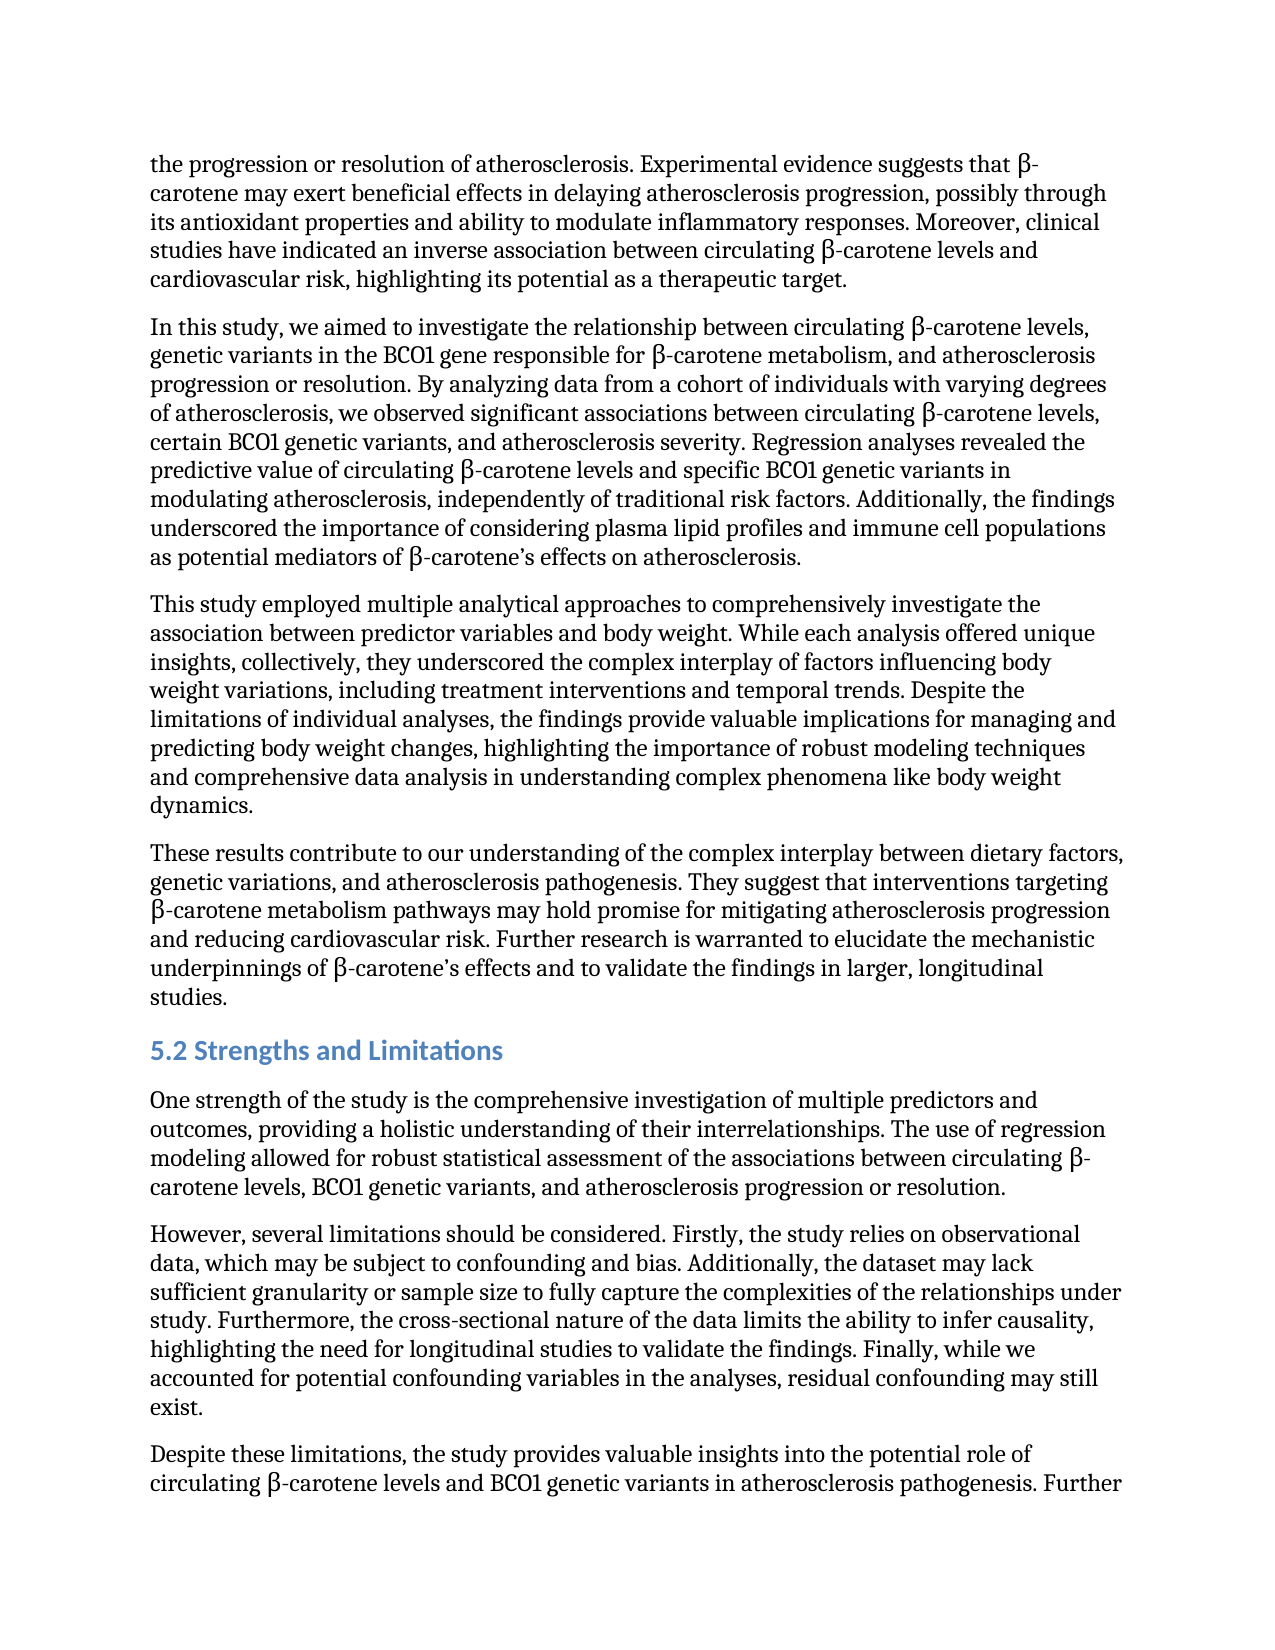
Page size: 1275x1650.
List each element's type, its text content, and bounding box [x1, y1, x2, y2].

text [150, 150, 1125, 294]
text In this study, we aimed to investigate the relationship between circulating β-carotene levels, genetic variants in the BCO1 gene responsible for β-carotene metabolism, and atherosclerosis progression or resolution. By analyzing data from a cohort of individuals with varying degrees of atherosclerosis, we observed significant associations between circulating β-carotene levels, certain BCO1 genetic variants, and atherosclerosis severity. Regression analyses revealed the predictive value of circulating β-carotene levels and specific BCO1 genetic variants in modulating atherosclerosis, independently of traditional risk factors. Additionally, the findings underscored the importance of considering plasma lipid profiles and immune cell populations as potential mediators of β-carotene’s effects on atherosclerosis. [150, 312, 1125, 571]
text These results contribute to our understanding of the complex interplay between dietary factors, genetic variations, and atherosclerosis pathogenesis. They suggest that interventions targeting β-carotene metabolism pathways may hold promise for mitigating atherosclerosis progression and reducing cardiovascular risk. Further research is warranted to elucidate the mechanistic underpinnings of β-carotene’s effects and to validate the findings in larger, longitudinal studies. [150, 839, 1125, 1011]
subtitle 5.2 Strengths and Limitations [150, 1032, 1125, 1068]
text However, several limitations should be considered. Firstly, the study relies on observational data, which may be subject to confounding and bias. Additionally, the dataset may lack sufficient granularity or sample size to fully capture the complexities of the relationships under study. Furthermore, the cross-sectional nature of the data limits the ability to infer causality, highlighting the need for longitudinal studies to validate the findings. Finally, while we accounted for potential confounding variables in the analyses, residual confounding may still exist. [150, 1220, 1125, 1421]
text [150, 1440, 1125, 1498]
text One strength of the study is the comprehensive investigation of multiple predictors and outcomes, providing a holistic understanding of their interrelationships. The use of regression modeling allowed for robust statistical assessment of the associations between circulating β-carotene levels, BCO1 genetic variants, and atherosclerosis progression or resolution. [150, 1086, 1125, 1201]
text This study employed multiple analytical approaches to comprehensively investigate the association between predictor variables and body weight. While each analysis offered unique insights, collectively, they underscored the complex interplay of factors influencing body weight variations, including treatment interventions and temporal trends. Despite the limitations of individual analyses, the findings provide valuable implications for managing and predicting body weight changes, highlighting the importance of robust modeling techniques and comprehensive data analysis in understanding complex phenomena like body weight dynamics. [150, 590, 1125, 820]
